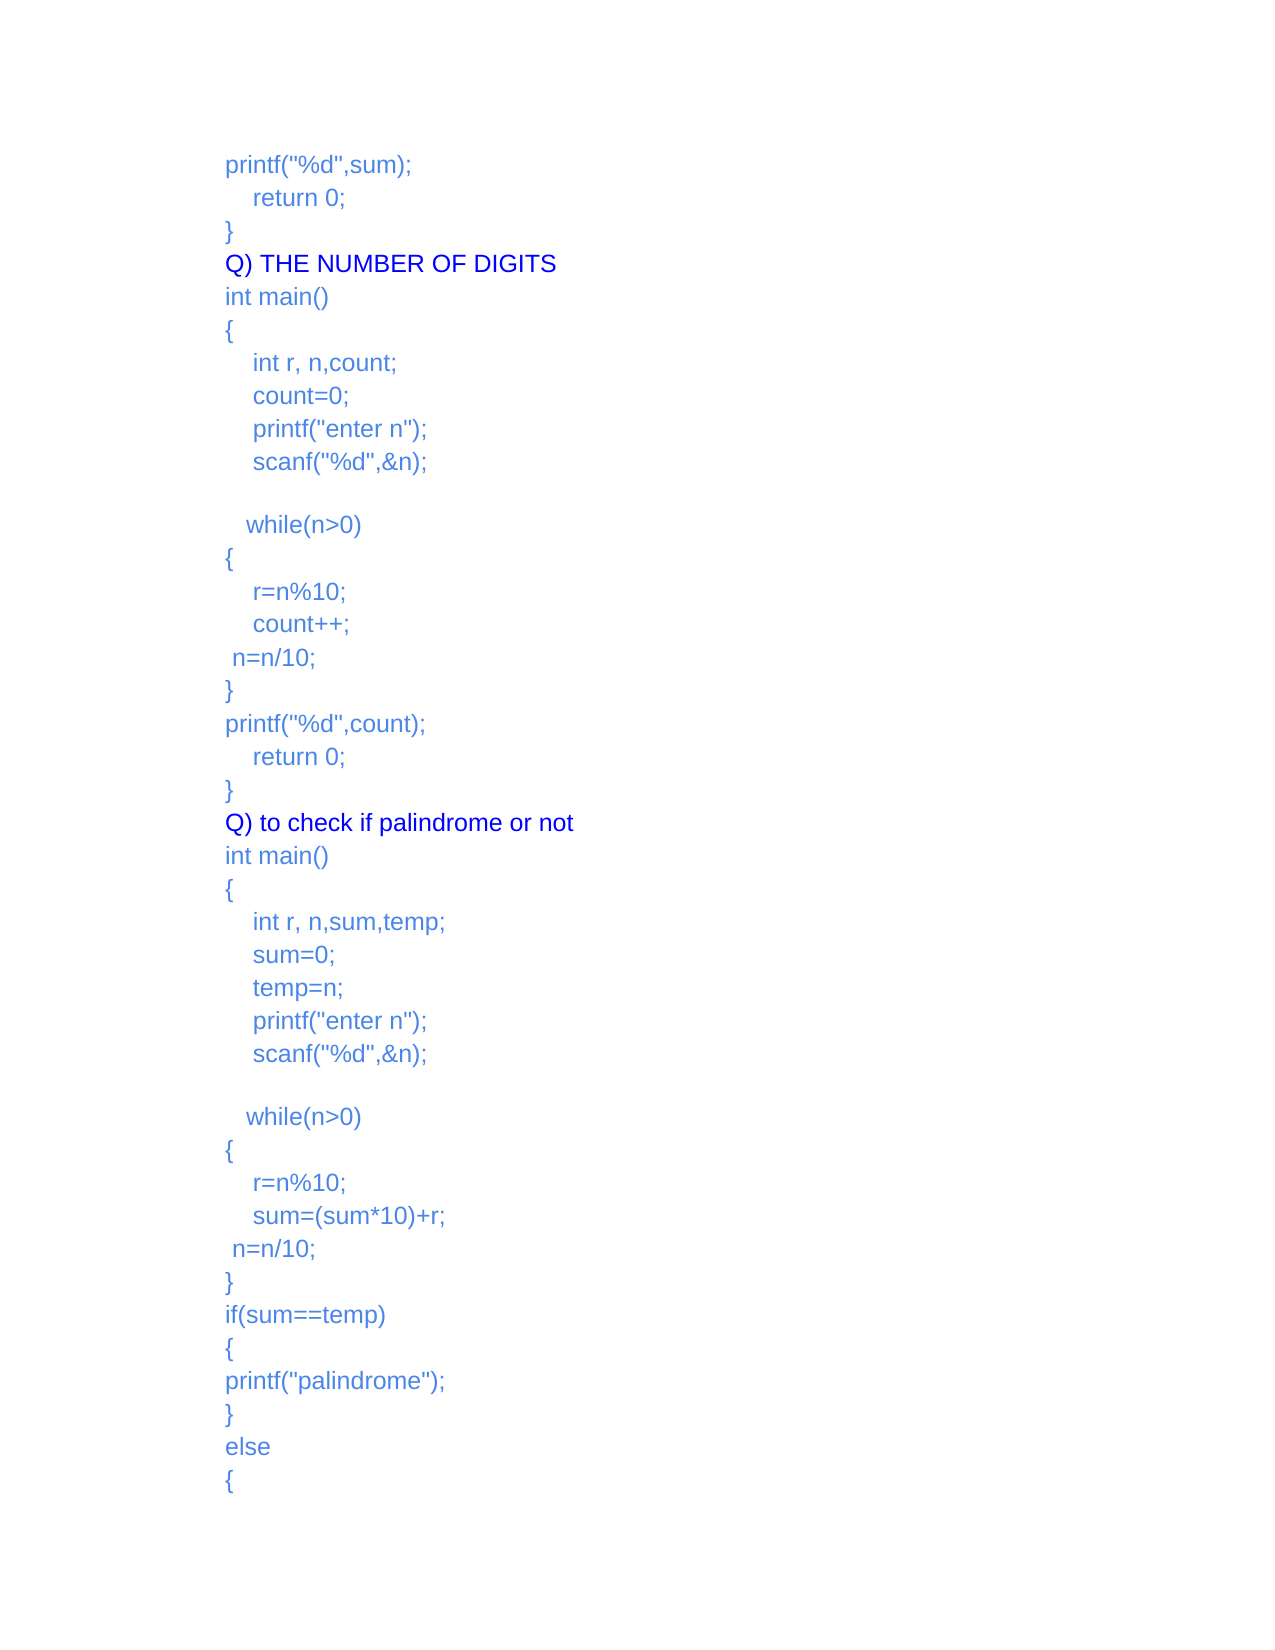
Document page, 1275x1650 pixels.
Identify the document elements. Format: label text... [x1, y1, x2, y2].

text count=0; [225, 381, 1125, 410]
text { [225, 1465, 1125, 1494]
text return 0; [225, 183, 1125, 212]
text sum=0; [225, 940, 1125, 968]
text printf("%d",sum); [225, 150, 1125, 179]
text Q) THE NUMBER OF DIGITS [225, 249, 1125, 278]
text } [225, 216, 1125, 245]
text int r, n,sum,temp; [225, 907, 1125, 935]
text if(sum==temp) [225, 1300, 1125, 1329]
text scanf("%d",&n); [225, 447, 1125, 476]
text while(n>0) [225, 510, 1125, 539]
text } [225, 676, 1125, 704]
text printf("%d",count); [225, 708, 1125, 737]
text r=n%10; [225, 1168, 1125, 1197]
text r=n%10; [225, 576, 1125, 605]
text count++; [225, 609, 1125, 638]
text n=n/10; [225, 642, 1125, 671]
text Q) to check if palindrome or not [225, 808, 1125, 836]
text printf("enter n"); [225, 1006, 1125, 1034]
text int r, n,count; [225, 348, 1125, 377]
text scanf("%d",&n); [225, 1039, 1125, 1067]
text else [225, 1432, 1125, 1461]
text { [225, 543, 1125, 572]
text } [225, 1399, 1125, 1428]
text { [225, 1333, 1125, 1362]
text int main() [225, 282, 1125, 311]
text int main() [225, 841, 1125, 869]
text printf("enter n"); [225, 414, 1125, 443]
text printf("palindrome"); [225, 1366, 1125, 1395]
text n=n/10; [225, 1234, 1125, 1263]
text while(n>0) [225, 1102, 1125, 1131]
text sum=(sum*10)+r; [225, 1201, 1125, 1230]
text } [225, 774, 1125, 803]
text { [225, 1135, 1125, 1164]
text { [225, 874, 1125, 902]
text temp=n; [225, 973, 1125, 1001]
text } [225, 1267, 1125, 1296]
text { [225, 315, 1125, 344]
text return 0; [225, 742, 1125, 770]
